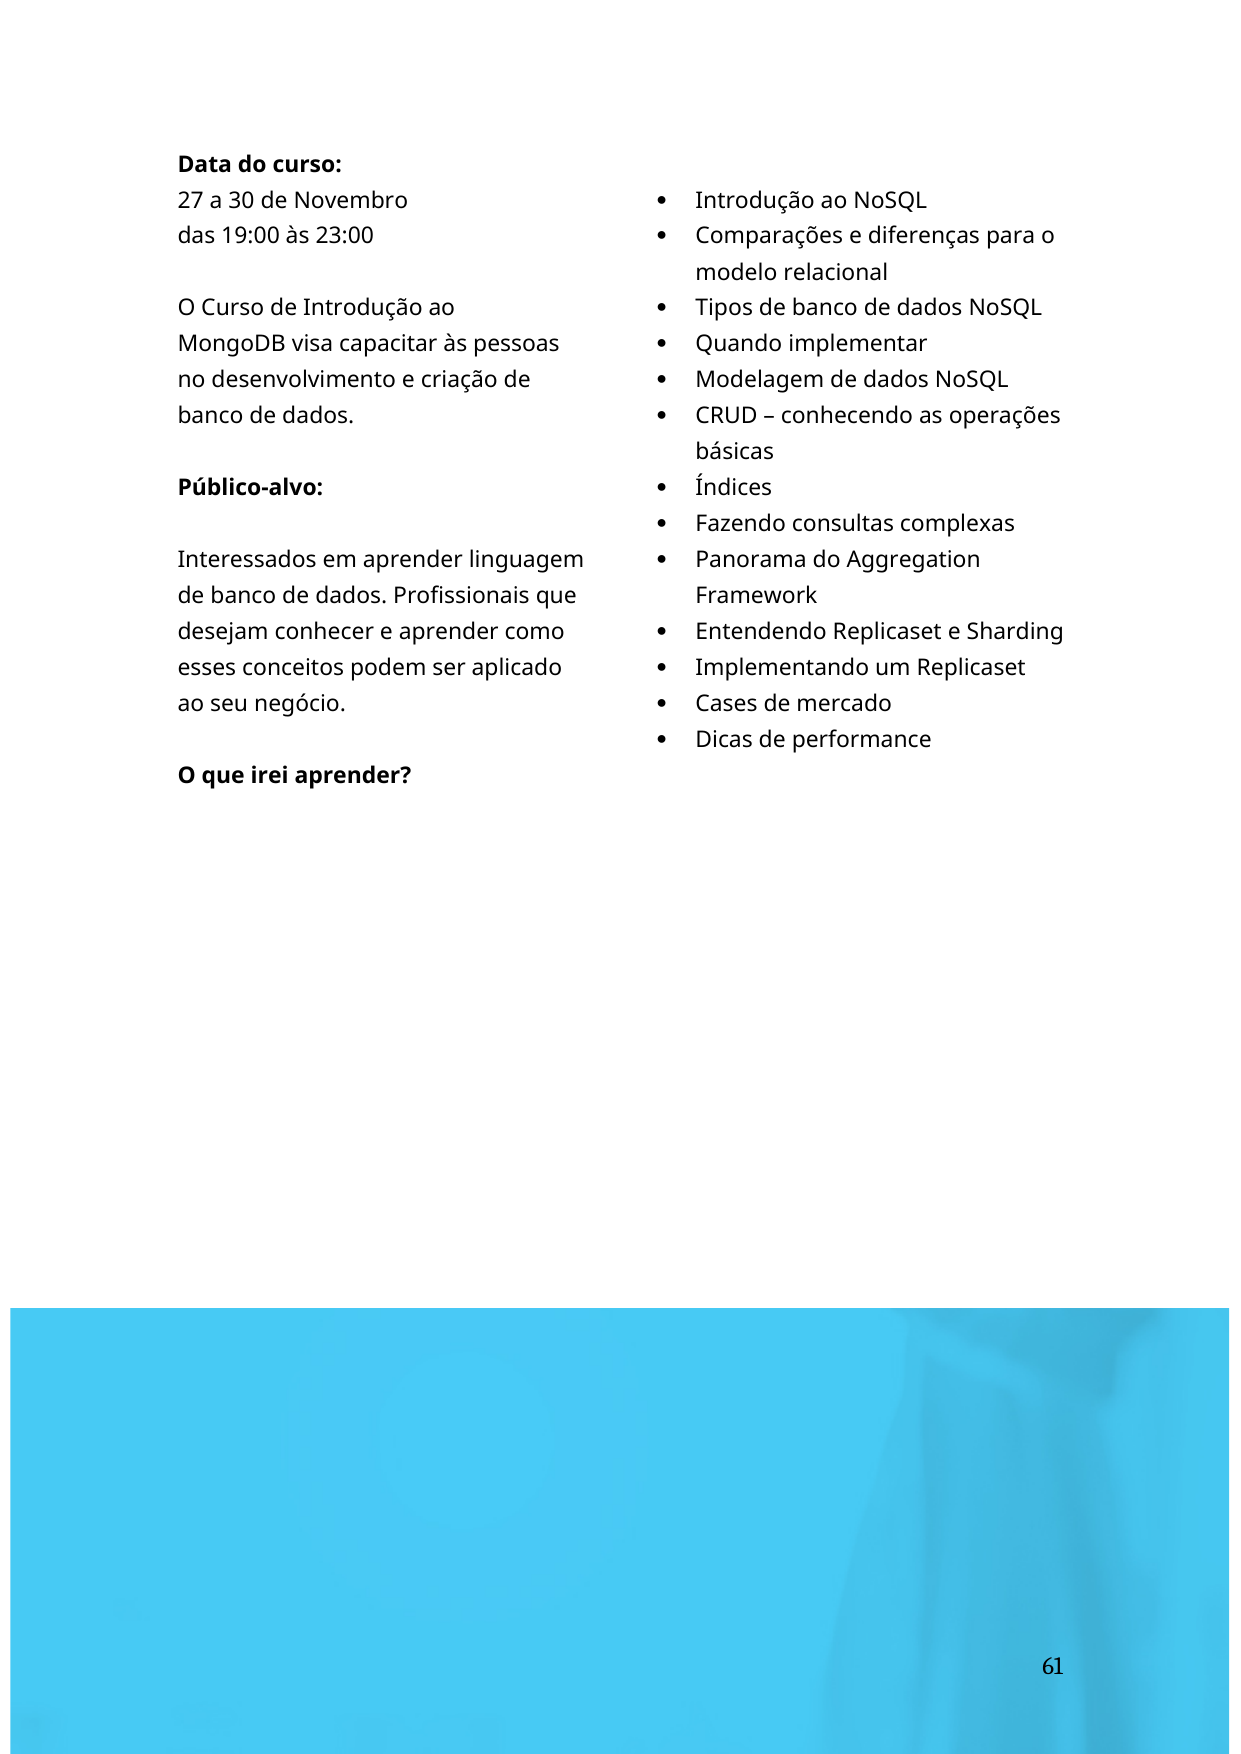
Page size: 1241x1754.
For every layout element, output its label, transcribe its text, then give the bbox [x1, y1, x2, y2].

list Quando implementar [658, 327, 1071, 358]
text Público-alvo: [177, 471, 591, 502]
list CRUD – conhecendo as operações básicas [658, 399, 1071, 466]
text Data do curso: 27 a 30 de Novembro das 19:00 às 23:00 [177, 148, 591, 251]
text Interessados em aprender linguagem de banco de dados. Profissionais que desejam conhecer e aprender como esses conceitos podem ser aplicado ao seu negócio. [177, 543, 591, 718]
list Tipos de banco de dados NoSQL [658, 291, 1071, 323]
list Implementando um Replicaset [658, 651, 1071, 682]
list Introdução ao NoSQL [658, 183, 1071, 215]
list Entendendo Replicaset e Sharding [658, 615, 1071, 646]
list Índices [658, 471, 1071, 502]
list Modelagem de dados NoSQL [658, 363, 1071, 394]
list Cases de mercado [658, 687, 1071, 718]
list Dicas de performance [658, 723, 1071, 754]
list Panorama do Aggregation Framework [658, 543, 1071, 610]
picture [10, 1308, 1230, 1754]
list Fazendo consultas complexas [658, 507, 1071, 538]
text O Curso de Introdução ao MongoDB visa capacitar às pessoas no desenvolvimento e criação de banco de dados. [177, 291, 591, 430]
text O que irei aprender? [177, 758, 591, 790]
list Comparações e diferenças para o modelo relacional [658, 219, 1071, 287]
